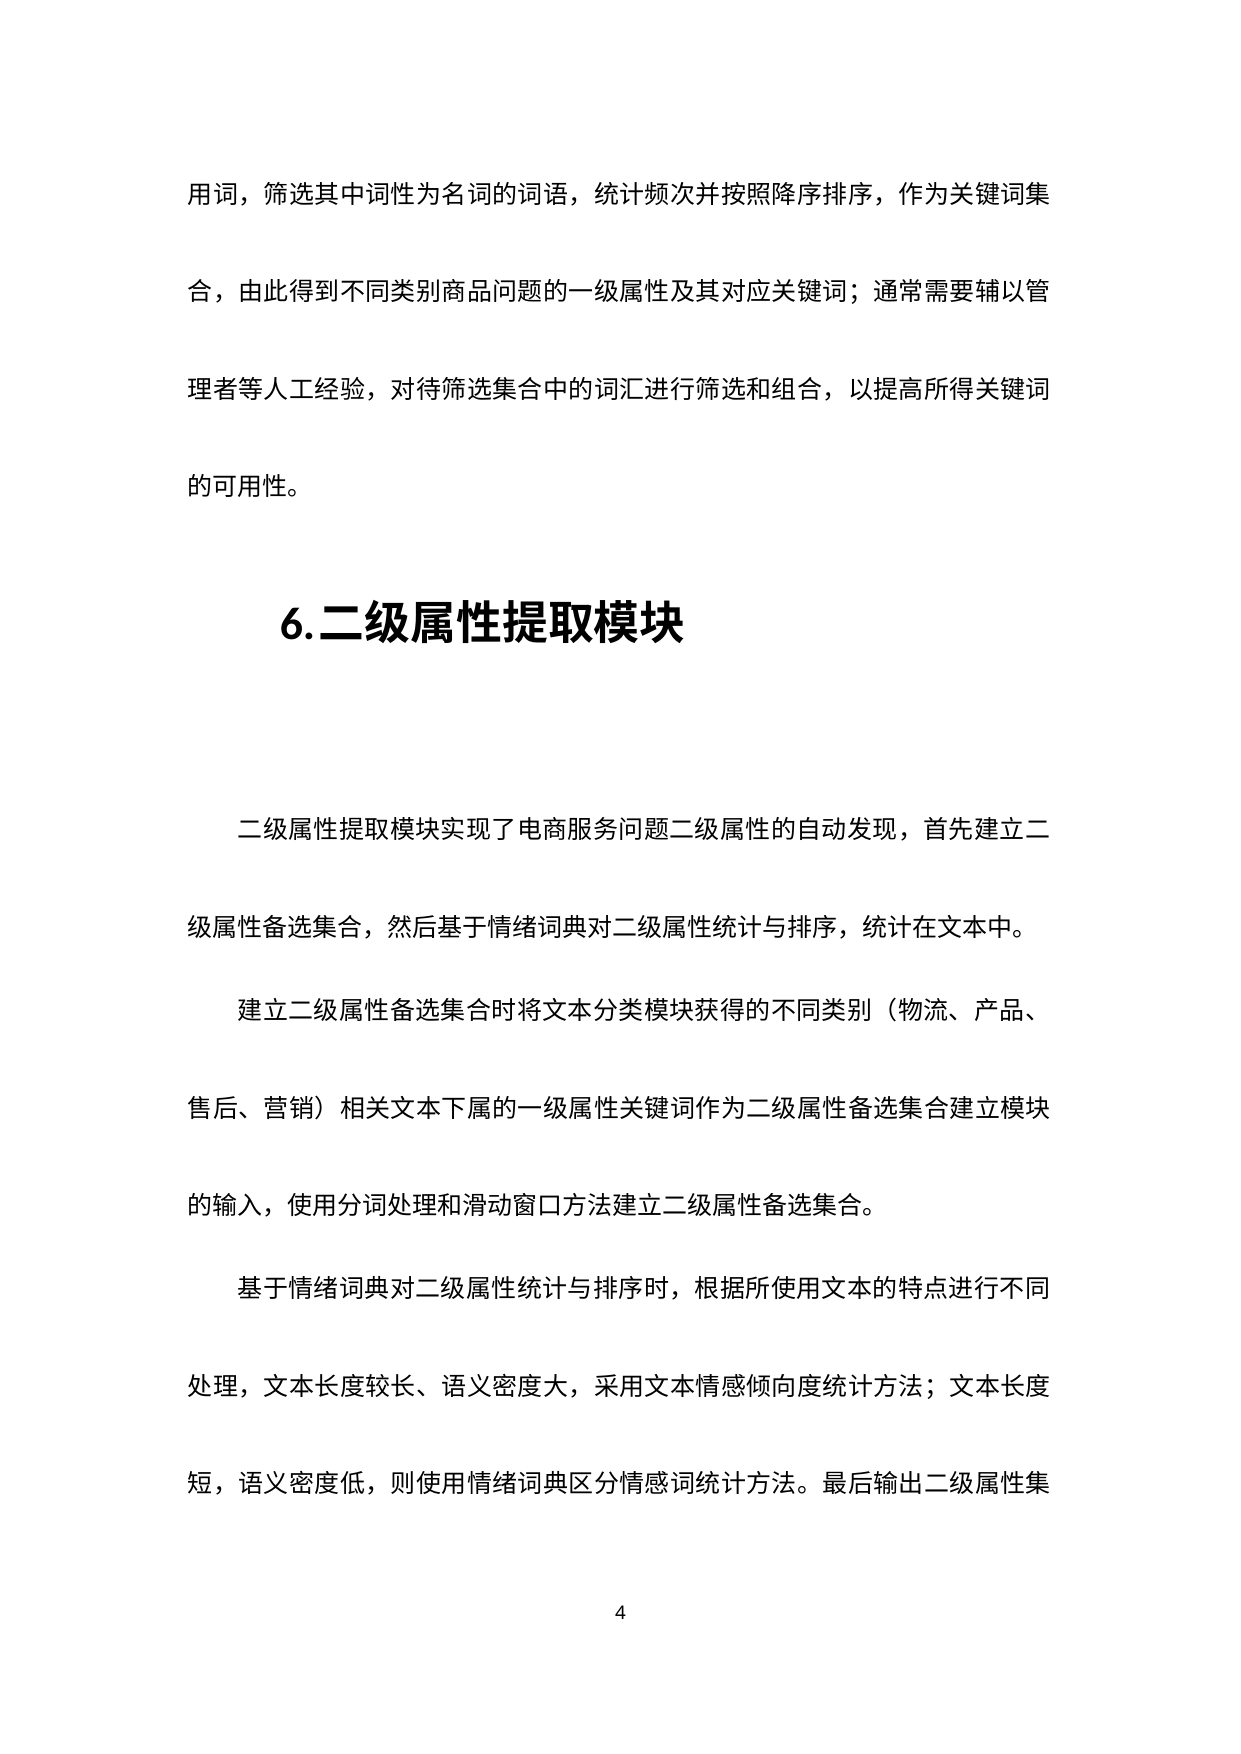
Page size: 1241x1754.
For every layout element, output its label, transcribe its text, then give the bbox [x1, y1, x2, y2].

list 二级属性提取模块 [187, 571, 1053, 668]
text 建立二级属性备选集合时将文本分类模块获得的不同类别（物流、产品、售后、营销）相关文本下属的一级属性关键词作为二级属性备选集合建立模块的输入，使用分词处理和滑动窗口方法建立二级属性备选集合。 [187, 976, 1053, 1236]
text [187, 1254, 1053, 1514]
text 二级属性提取模块实现了电商服务问题二级属性的自动发现，首先建立二级属性备选集合，然后基于情绪词典对二级属性统计与排序，统计在文本中。 [187, 796, 1053, 958]
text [187, 160, 1053, 517]
